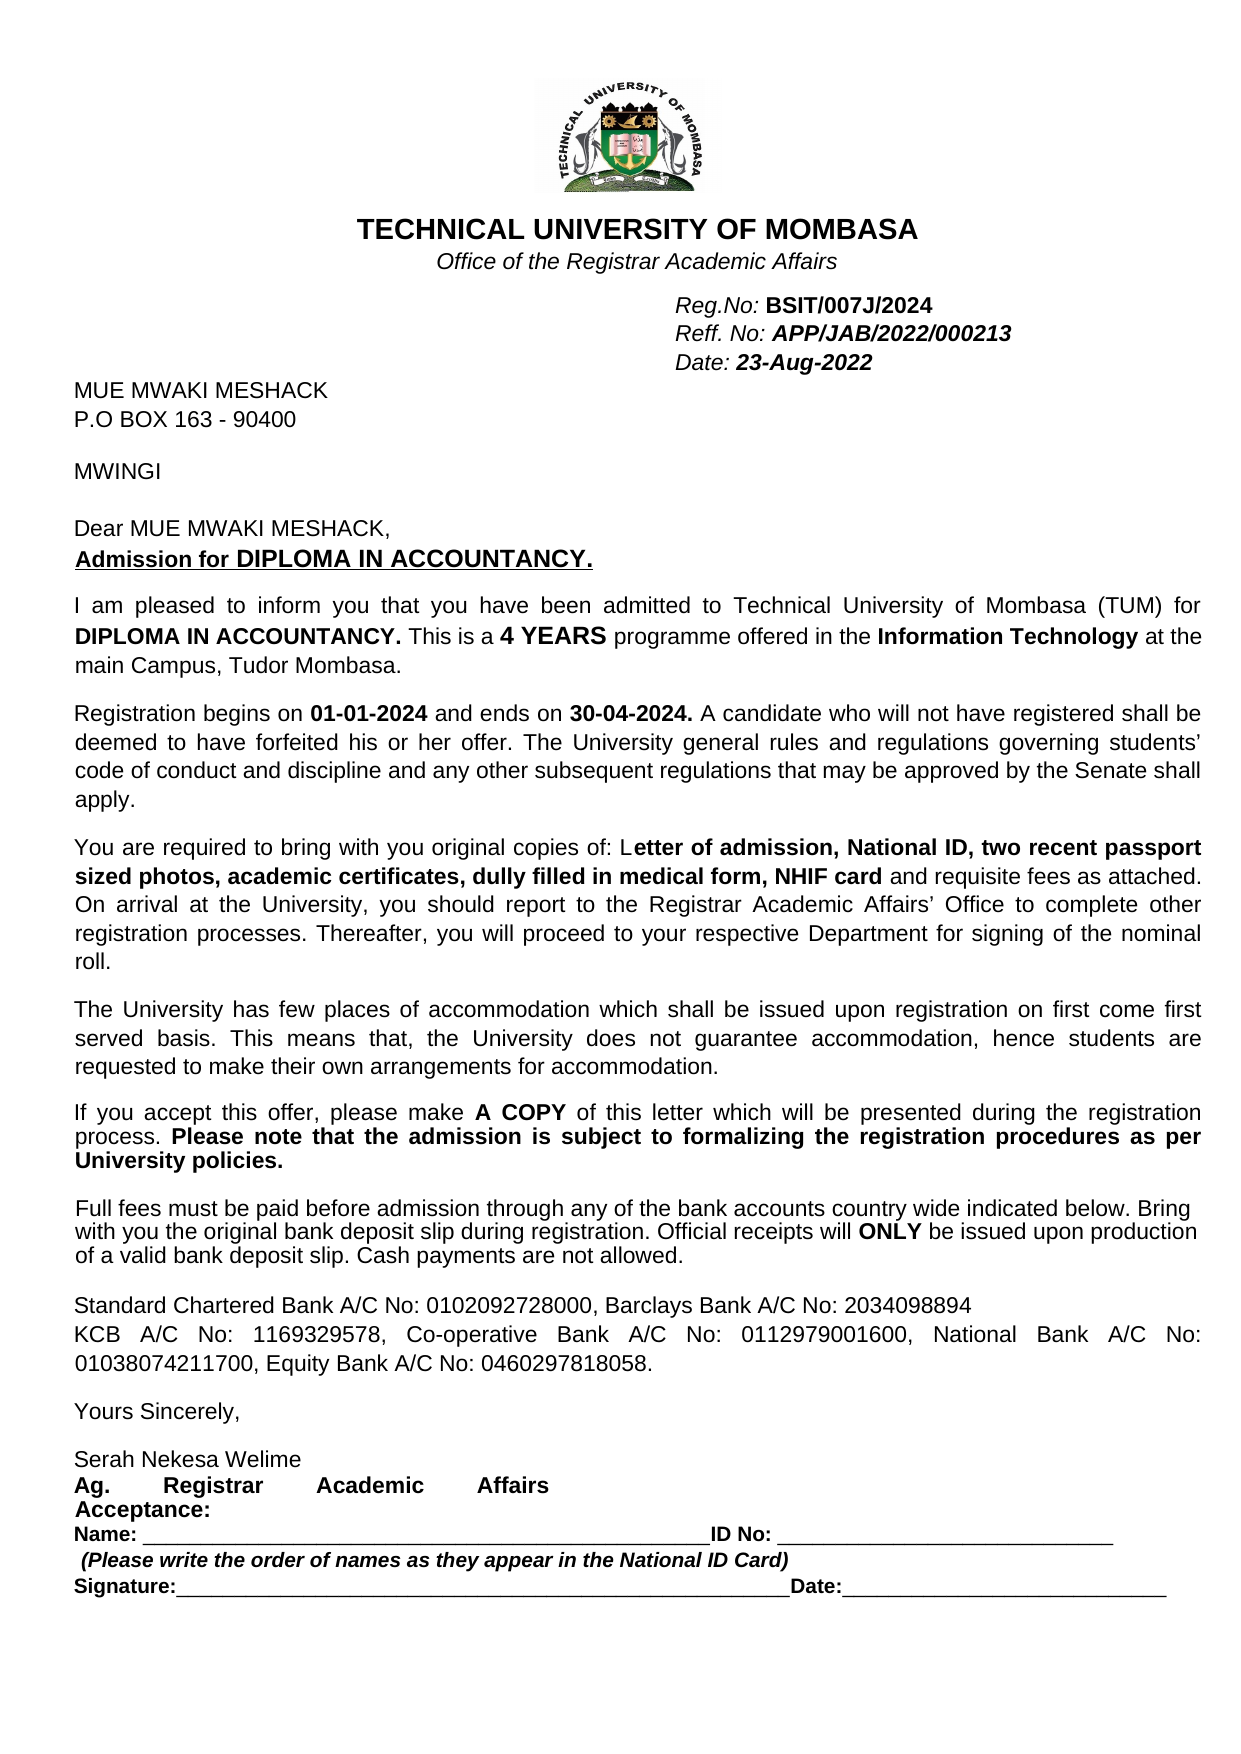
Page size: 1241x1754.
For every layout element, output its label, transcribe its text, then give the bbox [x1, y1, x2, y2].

text P.O BOX 163 - 90400 [73, 406, 341, 432]
text The University has few places of accommodation which shall be issued upon registration on first come first served basis. This means that, the University does not guarantee accommodation, hence students are requested to make their own arrangements for accommodation. [73, 996, 1202, 1080]
text Date: 23-Aug-2022 [629, 348, 1208, 375]
text Reg.No: BSIT/007J/2024 [675, 292, 1208, 318]
text Name: _________________________________________________ID No: _____________________________ [73, 1522, 1208, 1546]
text Full fees must be paid before admission through any of the bank accounts country wide indicated below. Bring with you the original bank deposit slip during registration. Official receipts will ONLY be issued upon production of a valid bank deposit slip. Cash payments are not allowed. [75, 1197, 1208, 1268]
text Registration begins on 01-01-2024 and ends on 30-04-2024. A candidate who will not have registered shall be deemed to have forfeited his or her offer. The University general rules and regulations governing students’ code of conduct and discipline and any other subsequent regulations that may be approved by the Senate shall apply. [73, 700, 1202, 812]
text Admission for DIPLOMA IN ACCOUNTANCY. [75, 544, 1208, 573]
text Yours Sincerely, [73, 1398, 1202, 1424]
text (Please write the order of names as they appear in the National ID Card) [75, 1548, 1208, 1572]
text You are required to bring with you original copies of: Letter of admission, National ID, two recent passport sized photos, academic certificates, dully filled in medical form, NHIF card and requisite fees as attached. On arrival at the University, you should report to the Registrar Academic Affairs’ Office to complete other registration processes. Thereafter, you will proceed to your respective Department for signing of the nominal roll. [73, 834, 1202, 974]
text Signature:_____________________________________________________Date:____________________________ [73, 1574, 1208, 1598]
text MUE MWAKI MESHACK [73, 377, 1202, 403]
text I am pleased to inform you that you have been admitted to Technical University of Mombasa (TUM) for DIPLOMA IN ACCOUNTANCY. This is a 4 YEARS programme offered in the Information Technology at the main Campus, Tudor Mombasa. [73, 592, 1202, 678]
picture [534, 78, 722, 193]
text KCB A/C No: 1169329578, Co-operative Bank A/C No: 0112979001600, National Bank A/C No: 01038074211700, Equity Bank A/C No: 0460297818058. [73, 1321, 1202, 1376]
text TECHNICAL UNIVERSITY OF MOMBASA [75, 212, 1201, 245]
text Serah Nekesa Welime [73, 1446, 1202, 1472]
text Dear MUE MWAKI MESHACK, [73, 515, 1202, 542]
text Reff. No: APP/JAB/2022/000213 [675, 320, 1208, 346]
text Office of the Registrar Academic Affairs [75, 248, 1201, 274]
text If you accept this offer, please make A COPY of this letter which will be presented during the registration process. Please note that the admission is subject to formalizing the registration procedures as per University policies. [73, 1102, 1202, 1173]
text MWINGI [73, 458, 341, 485]
text Ag. Registrar Academic Affairs Acceptance: [73, 1475, 549, 1522]
text Standard Chartered Bank A/C No: 0102092728000, Barclays Bank A/C No: 2034098894 [73, 1292, 1202, 1319]
